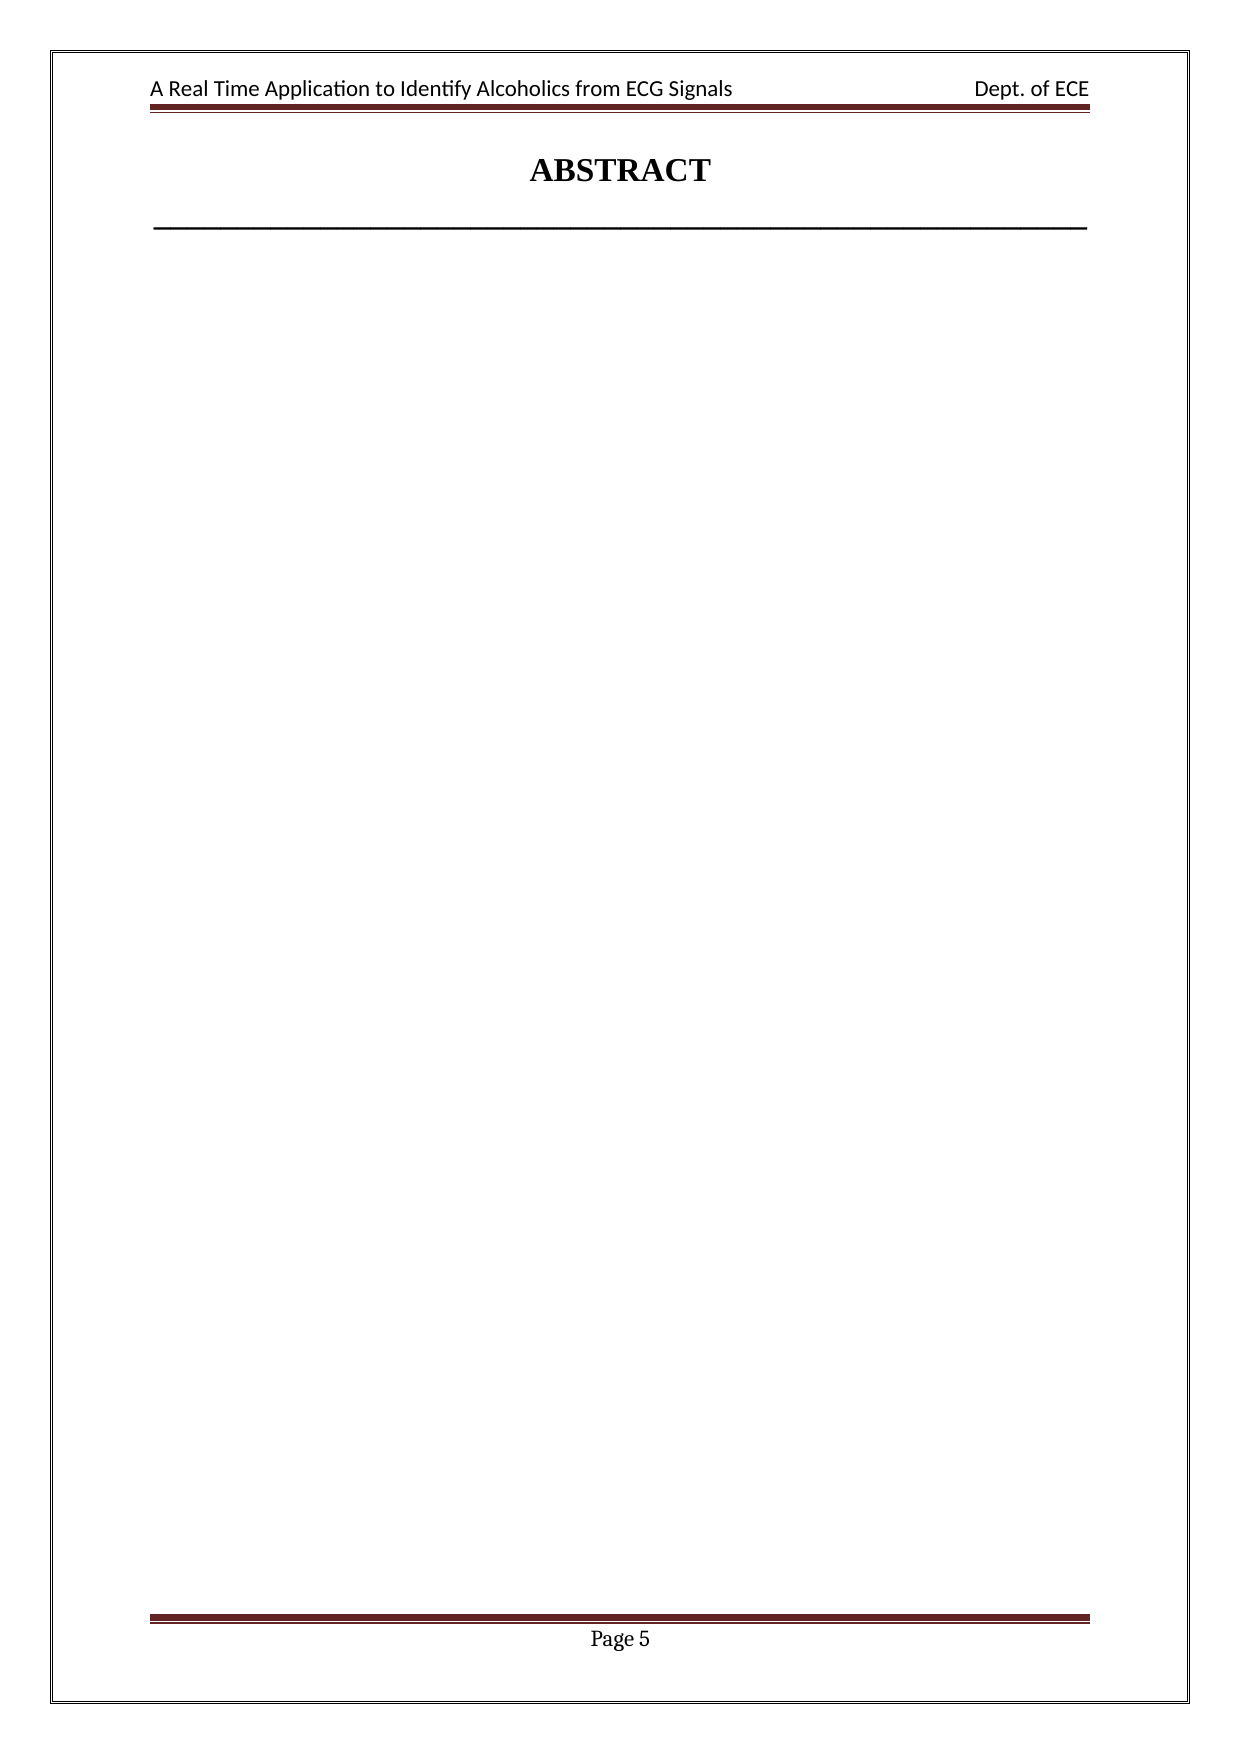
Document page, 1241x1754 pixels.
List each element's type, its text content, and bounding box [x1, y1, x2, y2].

text ABSTRACT [150, 150, 1090, 188]
text ________________________________________________________ [150, 194, 1090, 232]
